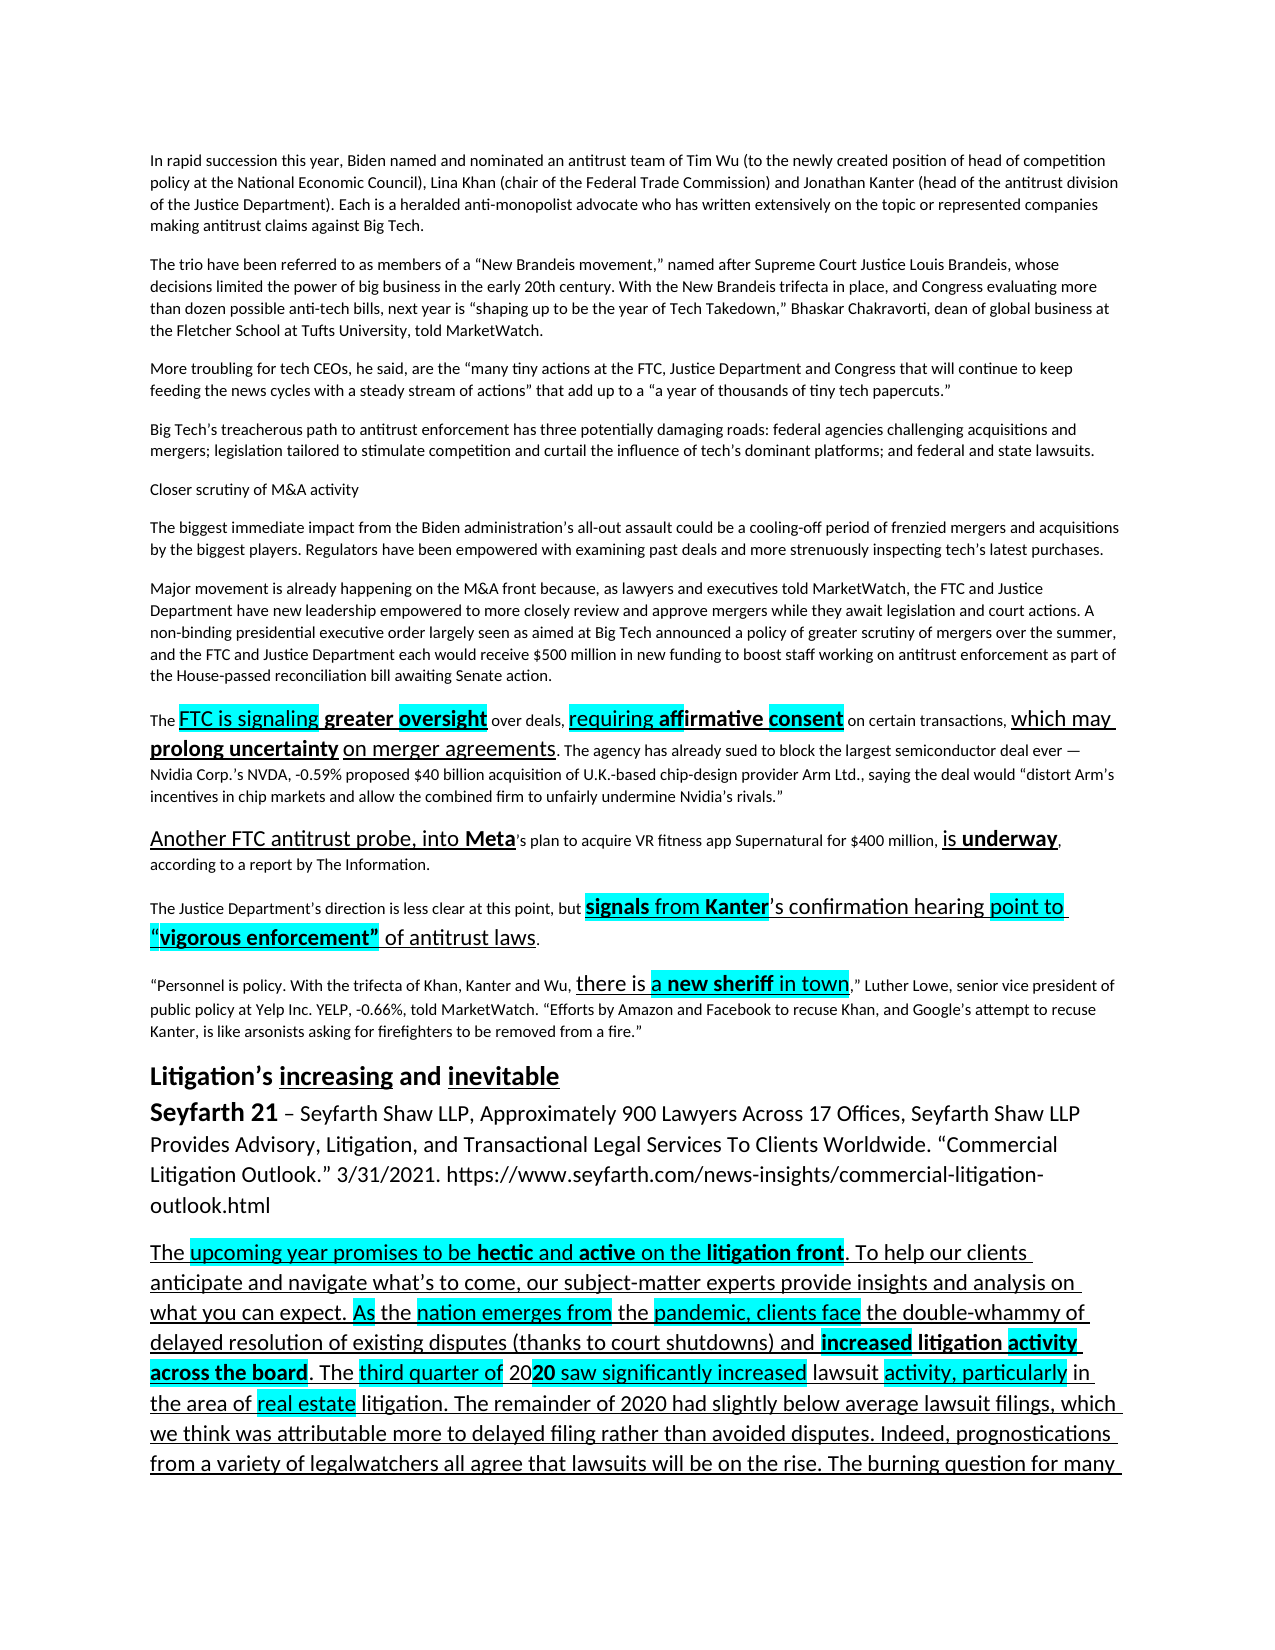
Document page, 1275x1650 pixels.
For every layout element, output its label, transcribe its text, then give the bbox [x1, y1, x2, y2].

text Big Tech’s treacherous path to antitrust enforcement has three potentially damaging roads: federal agencies challenging acquisitions and mergers; legislation tailored to stimulate competition and curtail the influence of tech’s dominant platforms; and federal and state lawsuits. [150, 419, 1125, 461]
text Major movement is already happening on the M&A front because, as lawyers and executives told MarketWatch, the FTC and Justice Department have new leadership empowered to more closely review and approve mergers while they await legislation and court actions. A non-binding presidential executive order largely seen as aimed at Big Tech announced a policy of greater scrutiny of mergers over the summer, and the FTC and Justice Department each would receive $500 million in new funding to boost staff working on antitrust enforcement as part of the House-passed reconciliation bill awaiting Senate action. [150, 578, 1125, 686]
text The FTC is signaling greater oversight over deals, requiring affirmative consent on certain transactions, which may prolong uncertainty on merger agreements. The agency has already sued to block the largest semiconductor deal ever — Nvidia Corp.’s NVDA, -0.59% proposed $40 billion acquisition of U.K.-based chip-design provider Arm Ltd., saying the deal would “distort Arm’s incentives in chip markets and allow the combined firm to unfairly undermine Nvidia’s rivals.” [150, 704, 1125, 806]
text “Personnel is policy. With the trifecta of Khan, Kanter and Wu, there is a new sheriff in town,” Luther Lowe, senior vice president of public policy at Yelp Inc. YELP, -0.66%, told MarketWatch. “Efforts by Amazon and Facebook to recuse Khan, and Google’s attempt to recuse Kanter, is like arsonists asking for firefighters to be removed from a fire.” [150, 969, 1125, 1041]
subtitle Litigation’s increasing and inevitable [150, 1059, 1125, 1093]
text In rapid succession this year, Biden named and nominated an antitrust team of Tim Wu (to the newly created position of head of competition policy at the National Economic Council), Lina Khan (chair of the Federal Trade Commission) and Jonathan Kanter (head of the antitrust division of the Justice Department). Each is a heralded anti-monopolist advocate who has written extensively on the topic or represented companies making antitrust claims against Big Tech. [150, 150, 1125, 236]
text Another FTC antitrust probe, into Meta’s plan to acquire VR fitness app Supernatural for $400 million, is underway, according to a report by The Information. [150, 824, 1125, 874]
text Seyfarth 21 – Seyfarth Shaw LLP, Approximately 900 Lawyers Across 17 Offices, Seyfarth Shaw LLP Provides Advisory, Litigation, and Transactional Legal Services To Clients Worldwide. “Commercial Litigation Outlook.” 3/31/2021. https://www.seyfarth.com/news-insights/commercial-litigation-outlook.html [150, 1095, 1125, 1219]
text Closer scrutiny of M&A activity [150, 479, 1125, 499]
text More troubling for tech CEOs, he said, are the “many tiny actions at the FTC, Justice Department and Congress that will continue to keep feeding the news cycles with a steady stream of actions” that add up to a “a year of thousands of tiny tech papercuts.” [150, 358, 1125, 401]
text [150, 1238, 1125, 1477]
text The biggest immediate impact from the Biden administration’s all-out assault could be a cooling-off period of frenzied mergers and acquisitions by the biggest players. Regulators have been empowered with examining past deals and more strenuously inspecting tech’s latest purchases. [150, 518, 1125, 560]
text The trio have been referred to as members of a “New Brandeis movement,” named after Supreme Court Justice Louis Brandeis, whose decisions limited the power of big business in the early 20th century. With the New Brandeis trifecta in place, and Congress evaluating more than dozen possible anti-tech bills, next year is “shaping up to be the year of Tech Takedown,” Bhaskar Chakravorti, dean of global business at the Fletcher School at Tufts University, told MarketWatch. [150, 254, 1125, 340]
text The Justice Department’s direction is less clear at this point, but signals from Kanter’s confirmation hearing point to “vigorous enforcement” of antitrust laws. [150, 892, 1125, 951]
